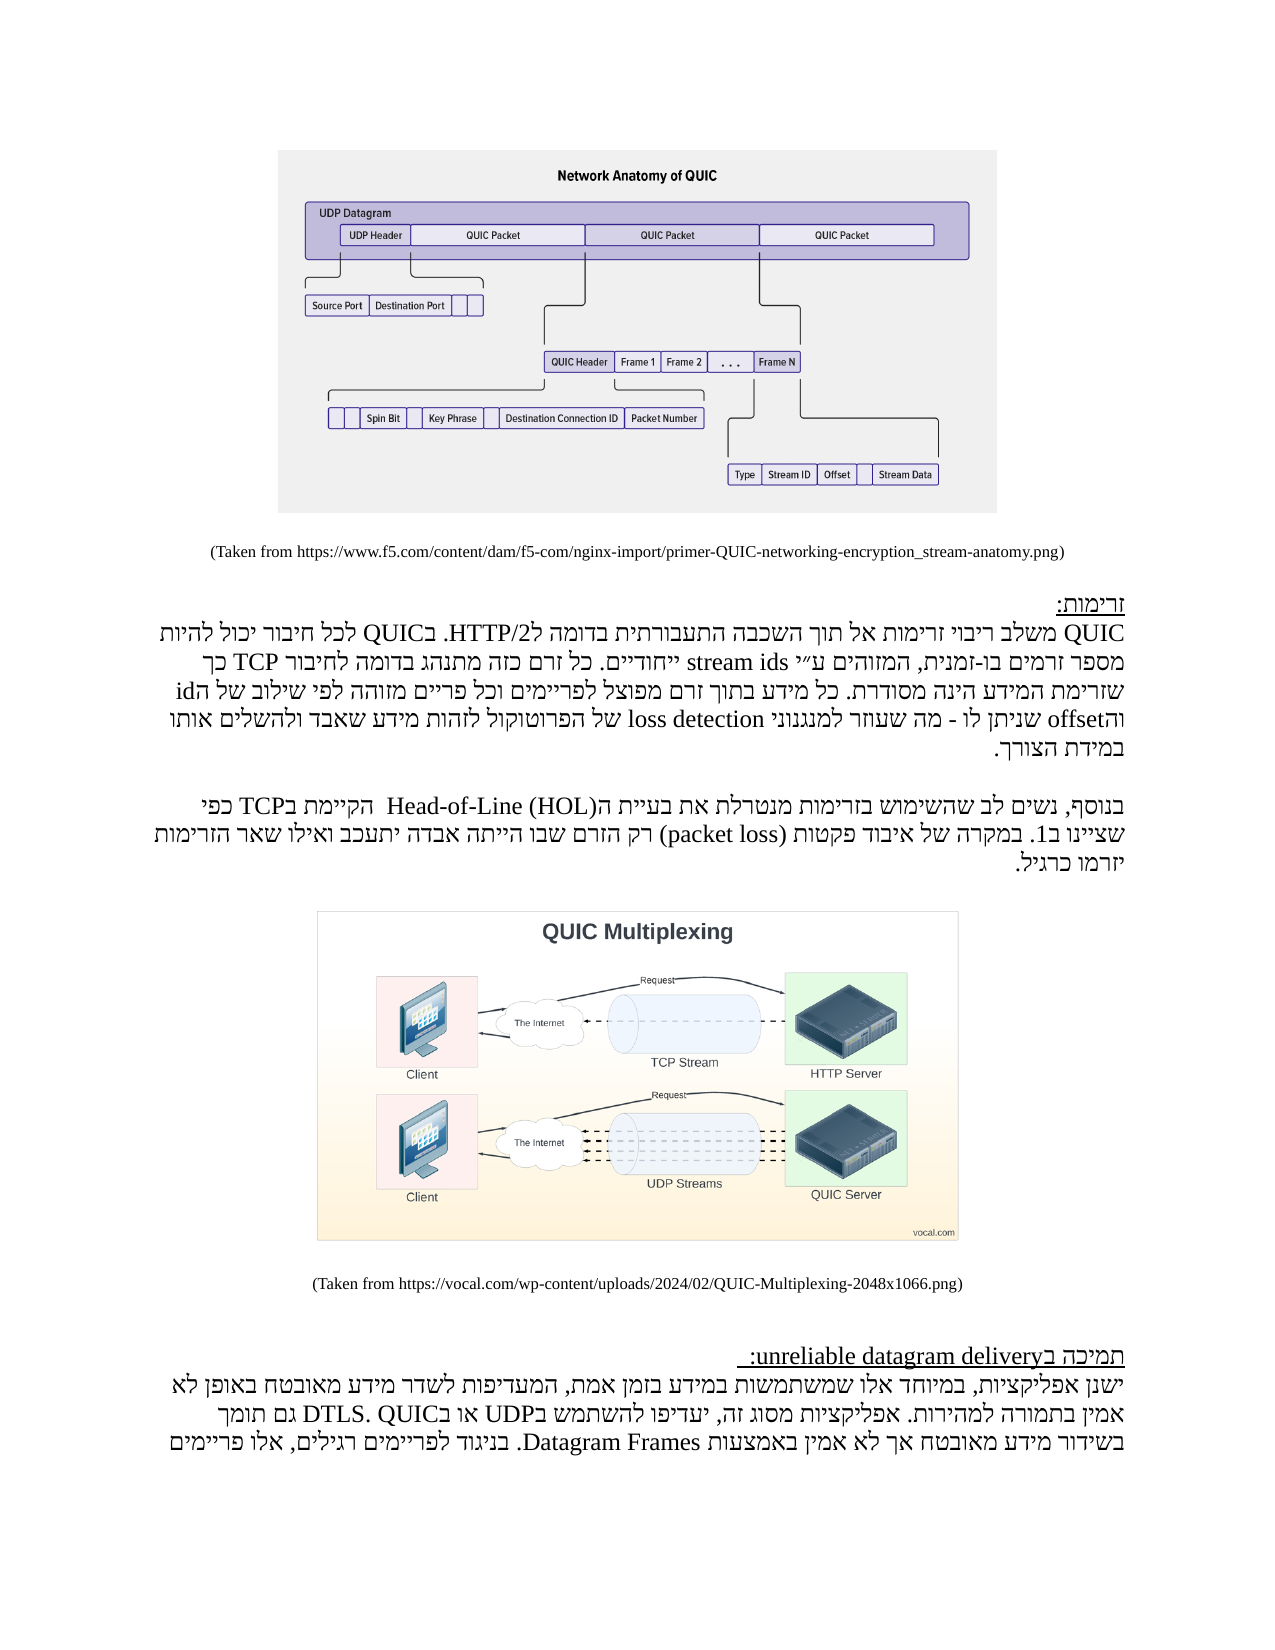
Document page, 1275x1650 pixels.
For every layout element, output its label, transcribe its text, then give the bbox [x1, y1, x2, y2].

picture [311, 905, 964, 1246]
text (Taken from https://www.f5.com/content/dam/f5-com/nginx-import/primer-QUIC-networking-encryption_stream-anatomy.png) [150, 542, 1125, 561]
picture [277, 150, 997, 513]
text QUIC משלב ריבוי זרימות אל תוך השכבה התעבורתית בדומה לHTTP/2. בQUIC לכל חיבור יכול להיות מספר זרמים בו-זמנית, המזוהים ע״י stream ids ייחודיים. כל זרם כזה מתנהג בדומה לחיבור TCP כך שזרימת המידע הינה מסודרת. כל מידע בתוך זרם מפוצל לפריימים וכל פריים מזוהה לפי שילוב של הid והoffset שניתן לו - מה שעוזר למנגנוני loss detection של הפרוטוקול לזהות מידע שאבד ולהשלים אותו במידת הצורך. [150, 618, 1125, 762]
text בנוסף, נשים לב שהשימוש בזרימות מנטרלת את בעיית הHead-of-Line (HOL) הקיימת בTCP כפי שציינו ב1. במקרה של איבוד פקטות (packet loss) רק הזרם שבו הייתה אבדה יתעכב ואילו שאר הזרימות יזרמו כרגיל. [150, 791, 1125, 877]
text זרימות: [150, 589, 1125, 618]
text (Taken from https://vocal.com/wp-content/uploads/2024/02/QUIC-Multiplexing-2048x1066.png) [150, 1274, 1125, 1293]
text תמיכה בunreliable datagram delivery: [150, 1341, 1125, 1370]
